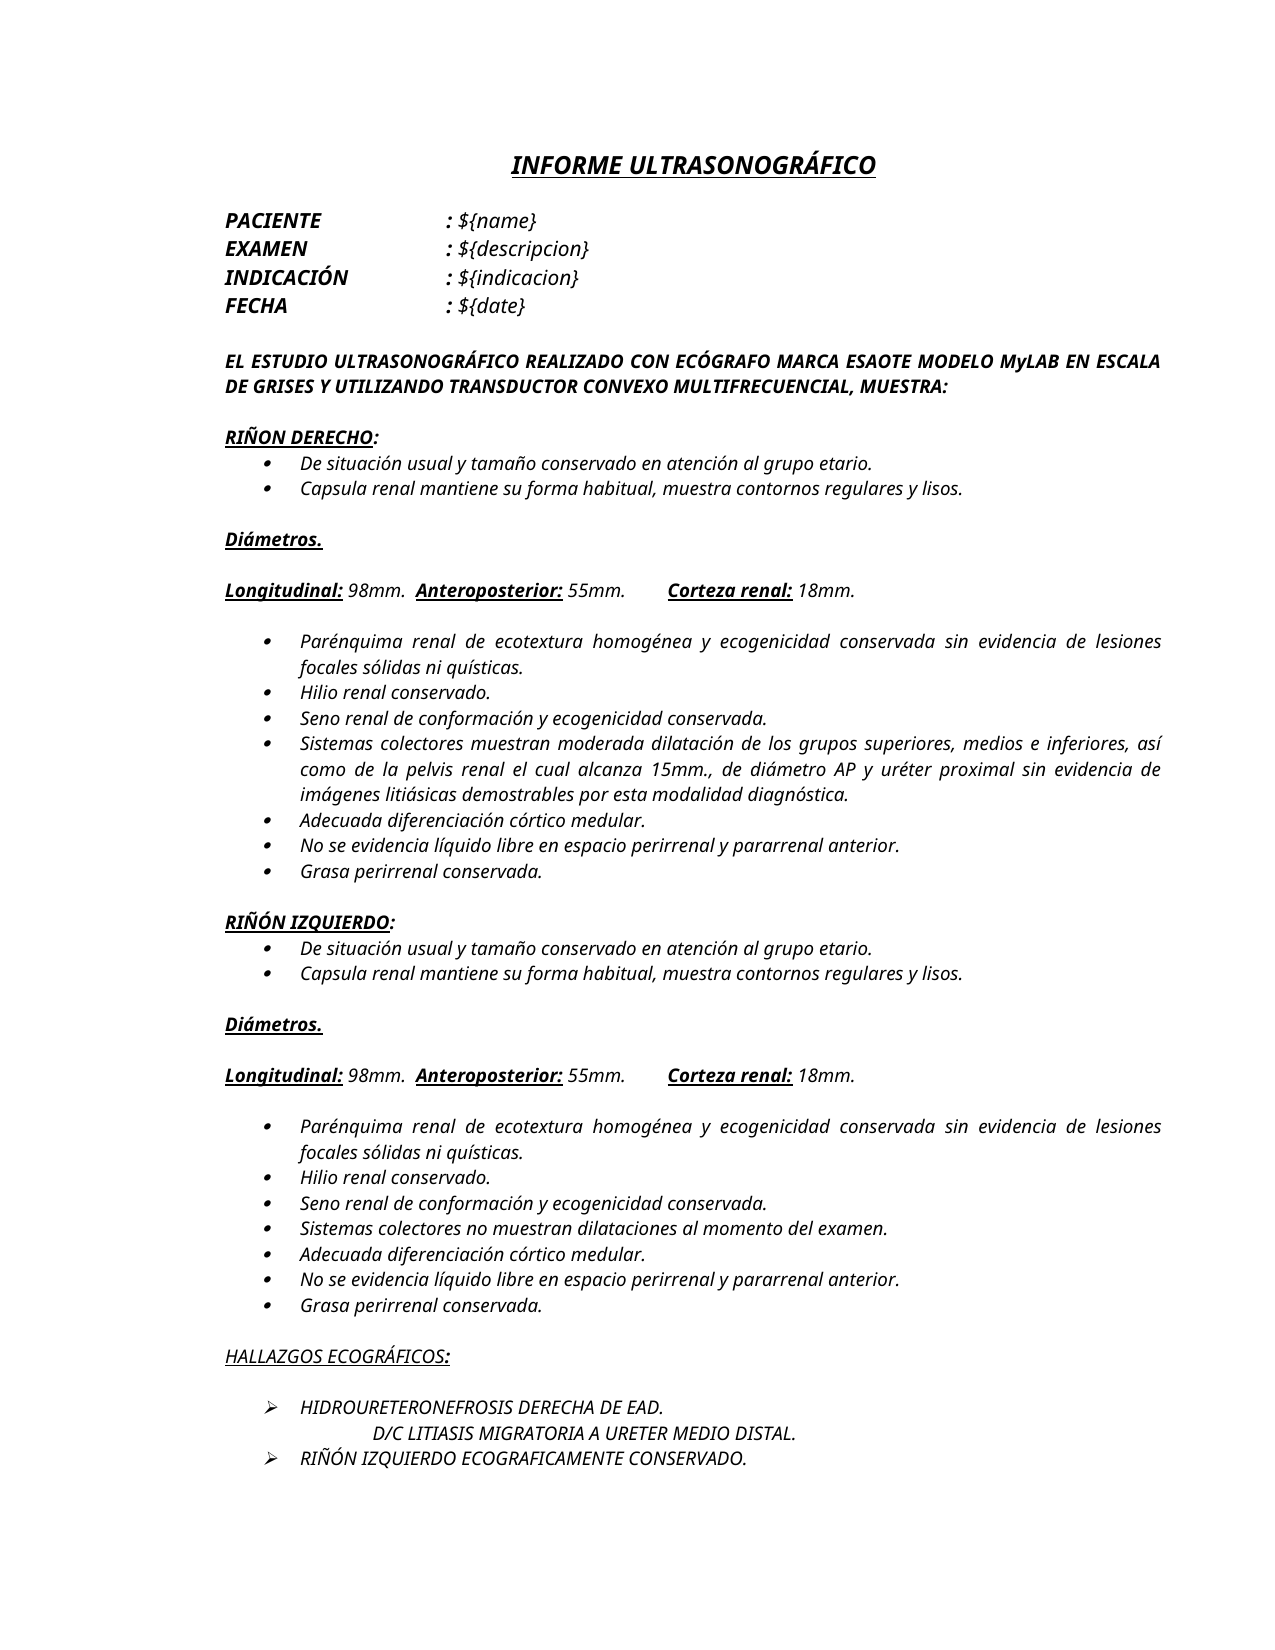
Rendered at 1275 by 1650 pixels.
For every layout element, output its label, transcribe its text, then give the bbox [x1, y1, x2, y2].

text D/C LITIASIS MIGRATORIA A URETER MEDIO DISTAL. [336, 1420, 1162, 1445]
list Adecuada diferenciación córtico medular. [262, 1241, 1162, 1267]
text Diámetros. [225, 1011, 1162, 1037]
list Capsula renal mantiene su forma habitual, muestra contornos regulares y lisos. [262, 960, 1162, 986]
list No se evidencia líquido libre en espacio perirrenal y pararrenal anterior. [262, 1267, 1162, 1292]
list De situación usual y tamaño conservado en atención al grupo etario. [262, 450, 1162, 476]
text EXAMEN : ${descripcion} [225, 234, 1162, 263]
text PACIENTE : ${name} [225, 206, 1162, 234]
list Seno renal de conformación y ecogenicidad conservada. [262, 705, 1162, 731]
list RIÑÓN IZQUIERDO ECOGRAFICAMENTE CONSERVADO. [262, 1445, 1162, 1471]
list De situación usual y tamaño conservado en atención al grupo etario. [262, 935, 1162, 960]
list Sistemas colectores muestran moderada dilatación de los grupos superiores, medios e inferiores, así como de la pelvis renal el cual alcanza 15mm., de diámetro AP y uréter proximal sin evidencia de imágenes litiásicas demostrables por esta modalidad diagnóstica. [262, 731, 1162, 807]
list No se evidencia líquido libre en espacio perirrenal y pararrenal anterior. [262, 833, 1162, 858]
list Sistemas colectores no muestran dilataciones al momento del examen. [262, 1216, 1162, 1241]
list Hilio renal conservado. [262, 680, 1162, 705]
title INFORME ULTRASONOGRÁFICO [225, 148, 1162, 182]
list Grasa perirrenal conservada. [262, 1292, 1162, 1318]
list Parénquima renal de ecotextura homogénea y ecogenicidad conservada sin evidencia de lesiones focales sólidas ni quísticas. [262, 629, 1162, 680]
list Adecuada diferenciación córtico medular. [262, 807, 1162, 833]
list Hilio renal conservado. [262, 1164, 1162, 1190]
text HALLAZGOS ECOGRÁFICOS: [225, 1343, 1162, 1369]
text RIÑON DERECHO: [225, 424, 1162, 450]
text INDICACIÓN : ${indicacion} [225, 263, 1162, 291]
text FECHA : ${date} [225, 291, 1162, 319]
list HIDROURETERONEFROSIS DERECHA DE EAD. [262, 1394, 1162, 1420]
text EL ESTUDIO ULTRASONOGRÁFICO REALIZADO CON ECÓGRAFO MARCA ESAOTE MODELO MyLAB EN ESCALA DE GRISES Y UTILIZANDO TRANSDUCTOR CONVEXO MULTIFRECUENCIAL, MUESTRA: [225, 348, 1162, 399]
text RIÑÓN IZQUIERDO: [225, 909, 1162, 935]
text Longitudinal: 98mm. Anteroposterior: 55mm. Corteza renal: 18mm. [225, 578, 1162, 603]
text Diámetros. [225, 527, 1162, 552]
list Grasa perirrenal conservada. [262, 858, 1162, 884]
text Longitudinal: 98mm. Anteroposterior: 55mm. Corteza renal: 18mm. [225, 1062, 1162, 1088]
list Parénquima renal de ecotextura homogénea y ecogenicidad conservada sin evidencia de lesiones focales sólidas ni quísticas. [262, 1113, 1162, 1164]
list Capsula renal mantiene su forma habitual, muestra contornos regulares y lisos. [262, 476, 1162, 501]
list Seno renal de conformación y ecogenicidad conservada. [262, 1190, 1162, 1216]
